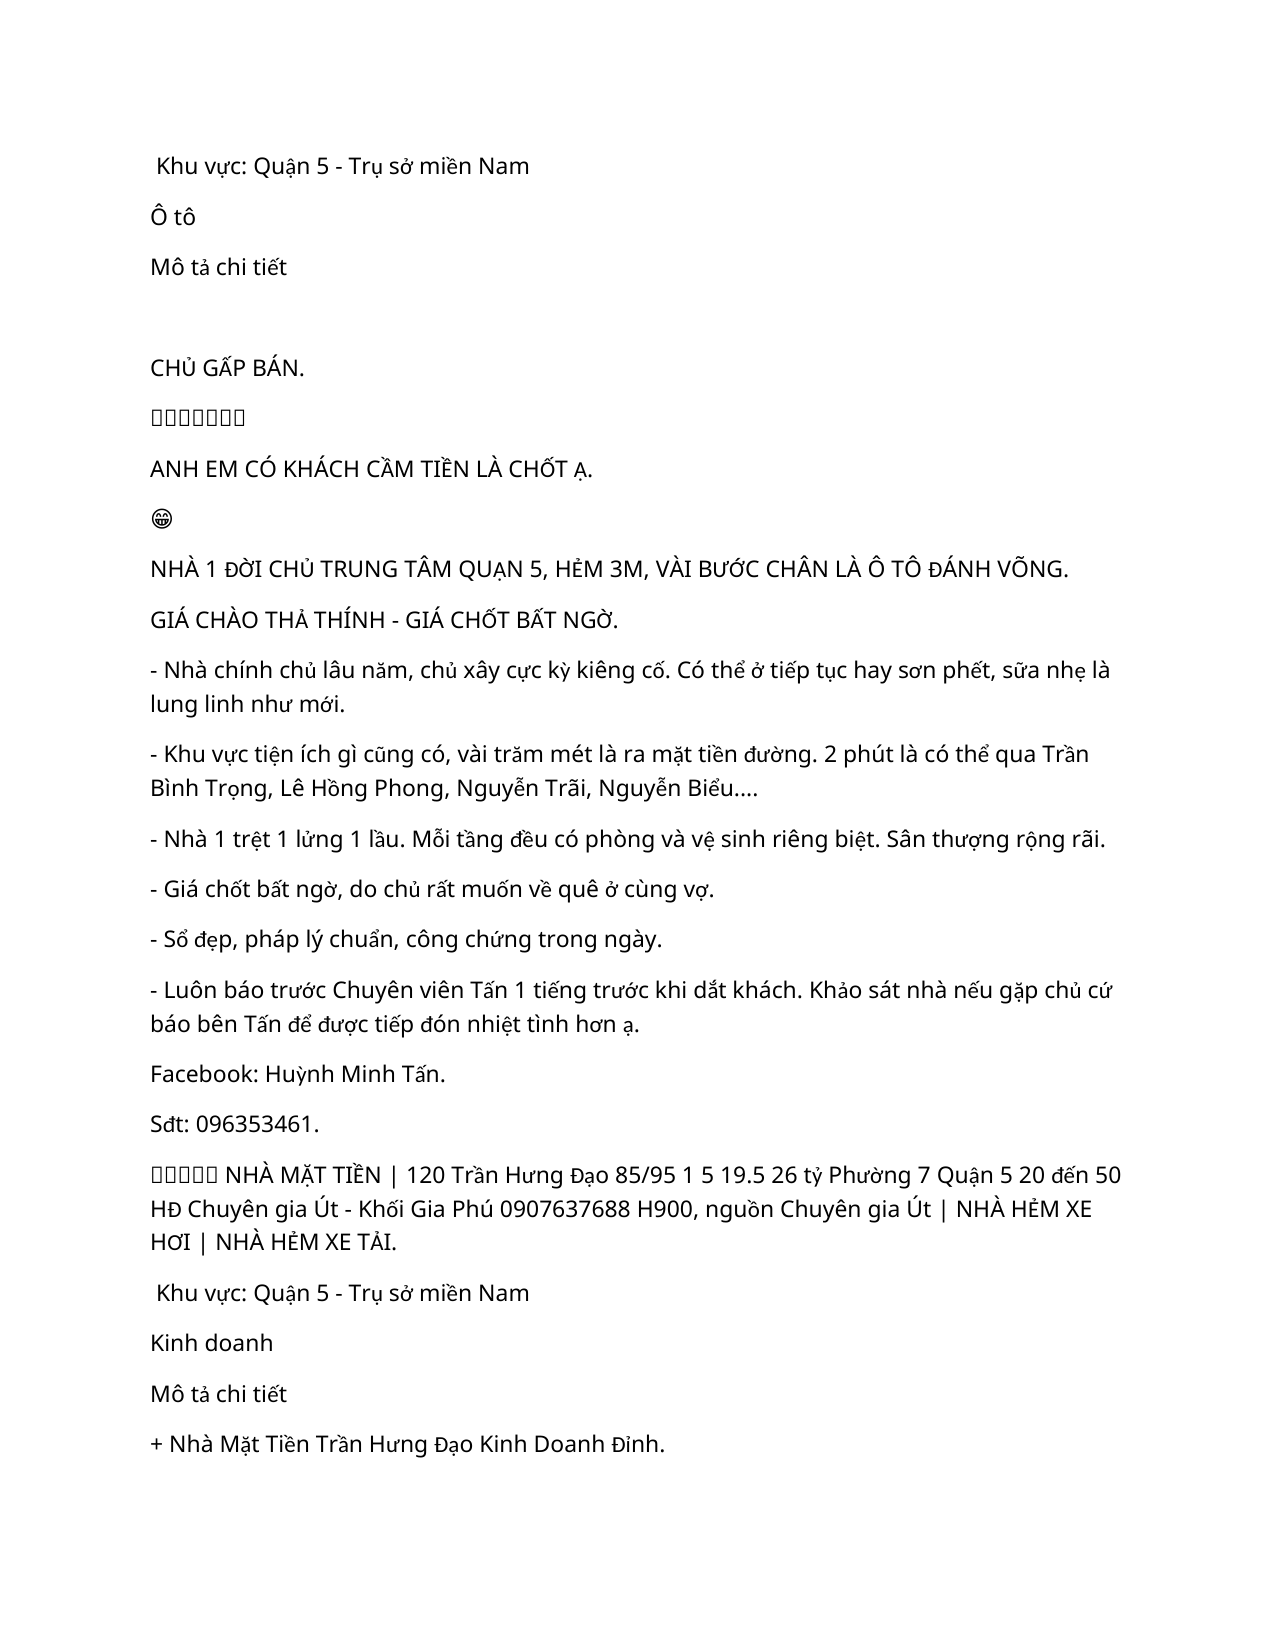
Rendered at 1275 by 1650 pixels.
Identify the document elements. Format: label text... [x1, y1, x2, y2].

text Khu vực: Quận 5 - Trụ sở miền Nam [150, 150, 1125, 181]
text - Sổ đẹp, pháp lý chuẩn, công chứng trong ngày. [150, 923, 1125, 954]
text NHÀ 1 ĐỜI CHỦ TRUNG TÂM QUẬN 5, HẺM 3M, VÀI BƯỚC CHÂN LÀ Ô TÔ ĐÁNH VÕNG. [150, 553, 1125, 584]
text ANH EM CÓ KHÁCH CẦM TIỀN LÀ CHỐT Ạ. [150, 452, 1125, 484]
text Facebook: Huỳnh Minh Tấn. [150, 1058, 1125, 1089]
text Ô tô [150, 200, 1125, 232]
text Mô tả chi tiết [150, 1377, 1125, 1409]
text GIÁ CHÀO THẢ THÍNH - GIÁ CHỐT BẤT NGỜ. [150, 604, 1125, 635]
text - Nhà 1 trệt 1 lửng 1 lầu. Mỗi tầng đều có phòng và vệ sinh riêng biệt. Sân thượng rộng rãi. [150, 822, 1125, 854]
text Mô tả chi tiết [150, 251, 1125, 282]
text Kinh doanh [150, 1327, 1125, 1358]
text CHỦ GẤP BÁN. [150, 352, 1125, 383]
text Sđt: 096353461. [150, 1108, 1125, 1139]
text - Luôn báo trước Chuyên viên Tấn 1 tiếng trước khi dắt khách. Khảo sát nhà nếu gặp chủ cứ báo bên Tấn để được tiếp đón nhiệt tình hơn ạ. [150, 974, 1125, 1039]
text - Giá chốt bất ngờ, do chủ rất muốn về quê ở cùng vợ. [150, 873, 1125, 904]
text 🎉🎉🎉🎉🎉🎉🎉 [150, 402, 1125, 433]
text 🌹🌹🌹🌹😁 [150, 503, 1125, 534]
text + Nhà Mặt Tiền Trần Hưng Đạo Kinh Doanh Đỉnh. [150, 1428, 1125, 1459]
text Khu vực: Quận 5 - Trụ sở miền Nam [150, 1277, 1125, 1308]
text - Khu vực tiện ích gì cũng có, vài trăm mét là ra mặt tiền đường. 2 phút là có thể qua Trần Bình Trọng, Lê Hồng Phong, Nguyễn Trãi, Nguyễn Biểu.... [150, 738, 1125, 803]
text 🔥📣🏡🍍🥑 NHÀ MẶT TIỀN | 120 Trần Hưng Đạo 85/95 1 5 19.5 26 tỷ Phường 7 Quận 5 20 đến 50 HĐ Chuyên gia Út - Khối Gia Phú 0907637688 H900, nguồn Chuyên gia Út | NHÀ HẺM XE HƠI | NHÀ HẺM XE TẢI. [150, 1159, 1125, 1257]
text - Nhà chính chủ lâu năm, chủ xây cực kỳ kiêng cố. Có thể ở tiếp tục hay sơn phết, sữa nhẹ là lung linh như mới. [150, 654, 1125, 719]
